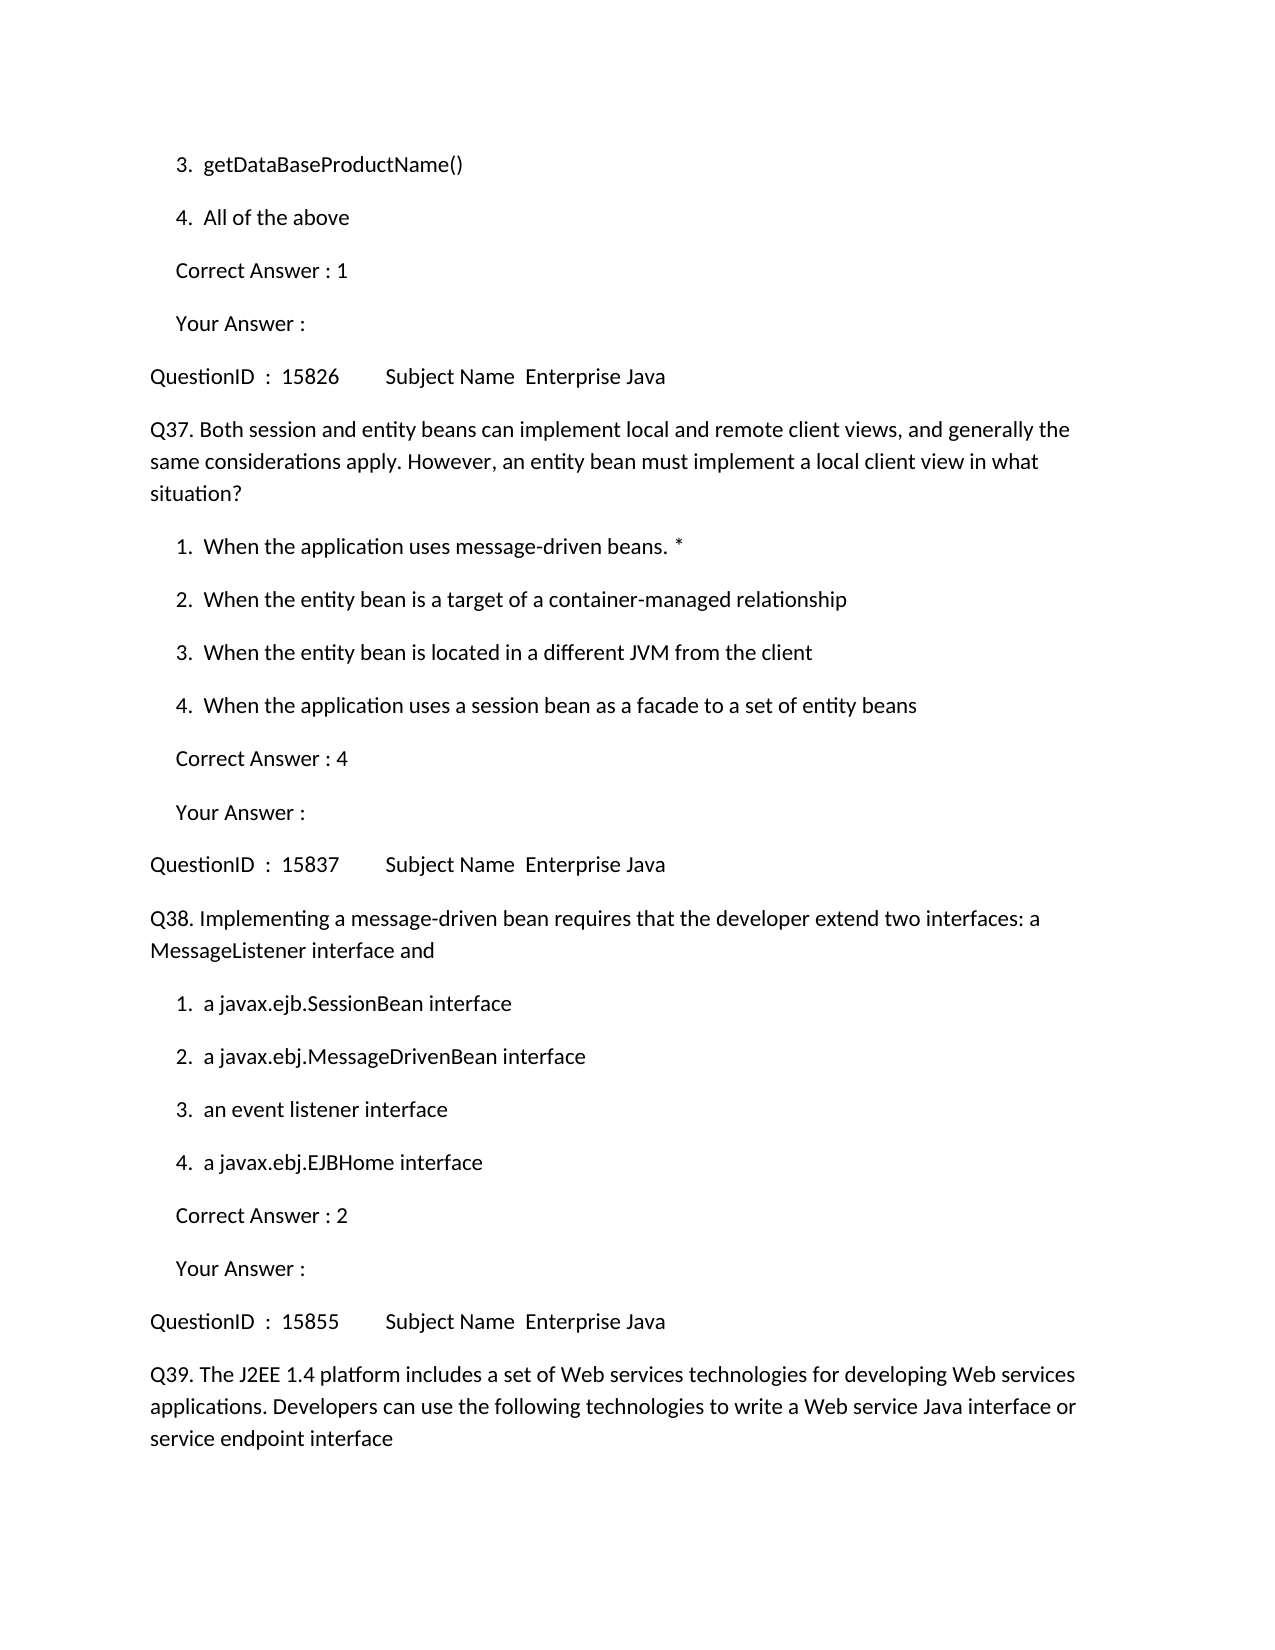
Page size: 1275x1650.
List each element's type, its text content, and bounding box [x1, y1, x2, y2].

text Q37. Both session and entity beans can implement local and remote client views, and generally the same considerations apply. However, an entity bean must implement a local client view in what situation? [150, 415, 1125, 507]
text Correct Answer : 4 [150, 744, 1125, 773]
text 3. When the entity bean is located in a different JVM from the client [150, 638, 1125, 667]
text 1. a javax.ejb.SessionBean interface [150, 989, 1125, 1017]
text 4. When the application uses a session bean as a facade to a set of entity beans [150, 692, 1125, 719]
text 4. a javax.ebj.EJBHome interface [150, 1148, 1125, 1176]
text 1. When the application uses message-driven beans. * [150, 532, 1125, 561]
text 2. a javax.ebj.MessageDrivenBean interface [150, 1042, 1125, 1070]
text Correct Answer : 2 [150, 1201, 1125, 1229]
text 4. All of the above [150, 203, 1125, 231]
text Your Answer : [150, 309, 1125, 337]
text Q38. Implementing a message-driven bean requires that the developer extend two interfaces: a MessageListener interface and [150, 904, 1125, 964]
text 3. getDataBaseProductName() [150, 150, 1125, 178]
text Your Answer : [150, 1254, 1125, 1282]
text QuestionID : 15837 Subject Name Enterprise Java [150, 851, 1125, 879]
text 2. When the entity bean is a target of a container-managed relationship [150, 586, 1125, 613]
text Correct Answer : 1 [150, 256, 1125, 284]
text Your Answer : [150, 798, 1125, 826]
text Q39. The J2EE 1.4 platform includes a set of Web services technologies for developing Web services applications. Developers can use the following technologies to write a Web service Java interface or service endpoint interface [150, 1360, 1125, 1452]
text QuestionID : 15855 Subject Name Enterprise Java [150, 1307, 1125, 1335]
text QuestionID : 15826 Subject Name Enterprise Java [150, 362, 1125, 390]
text 3. an event listener interface [150, 1095, 1125, 1123]
